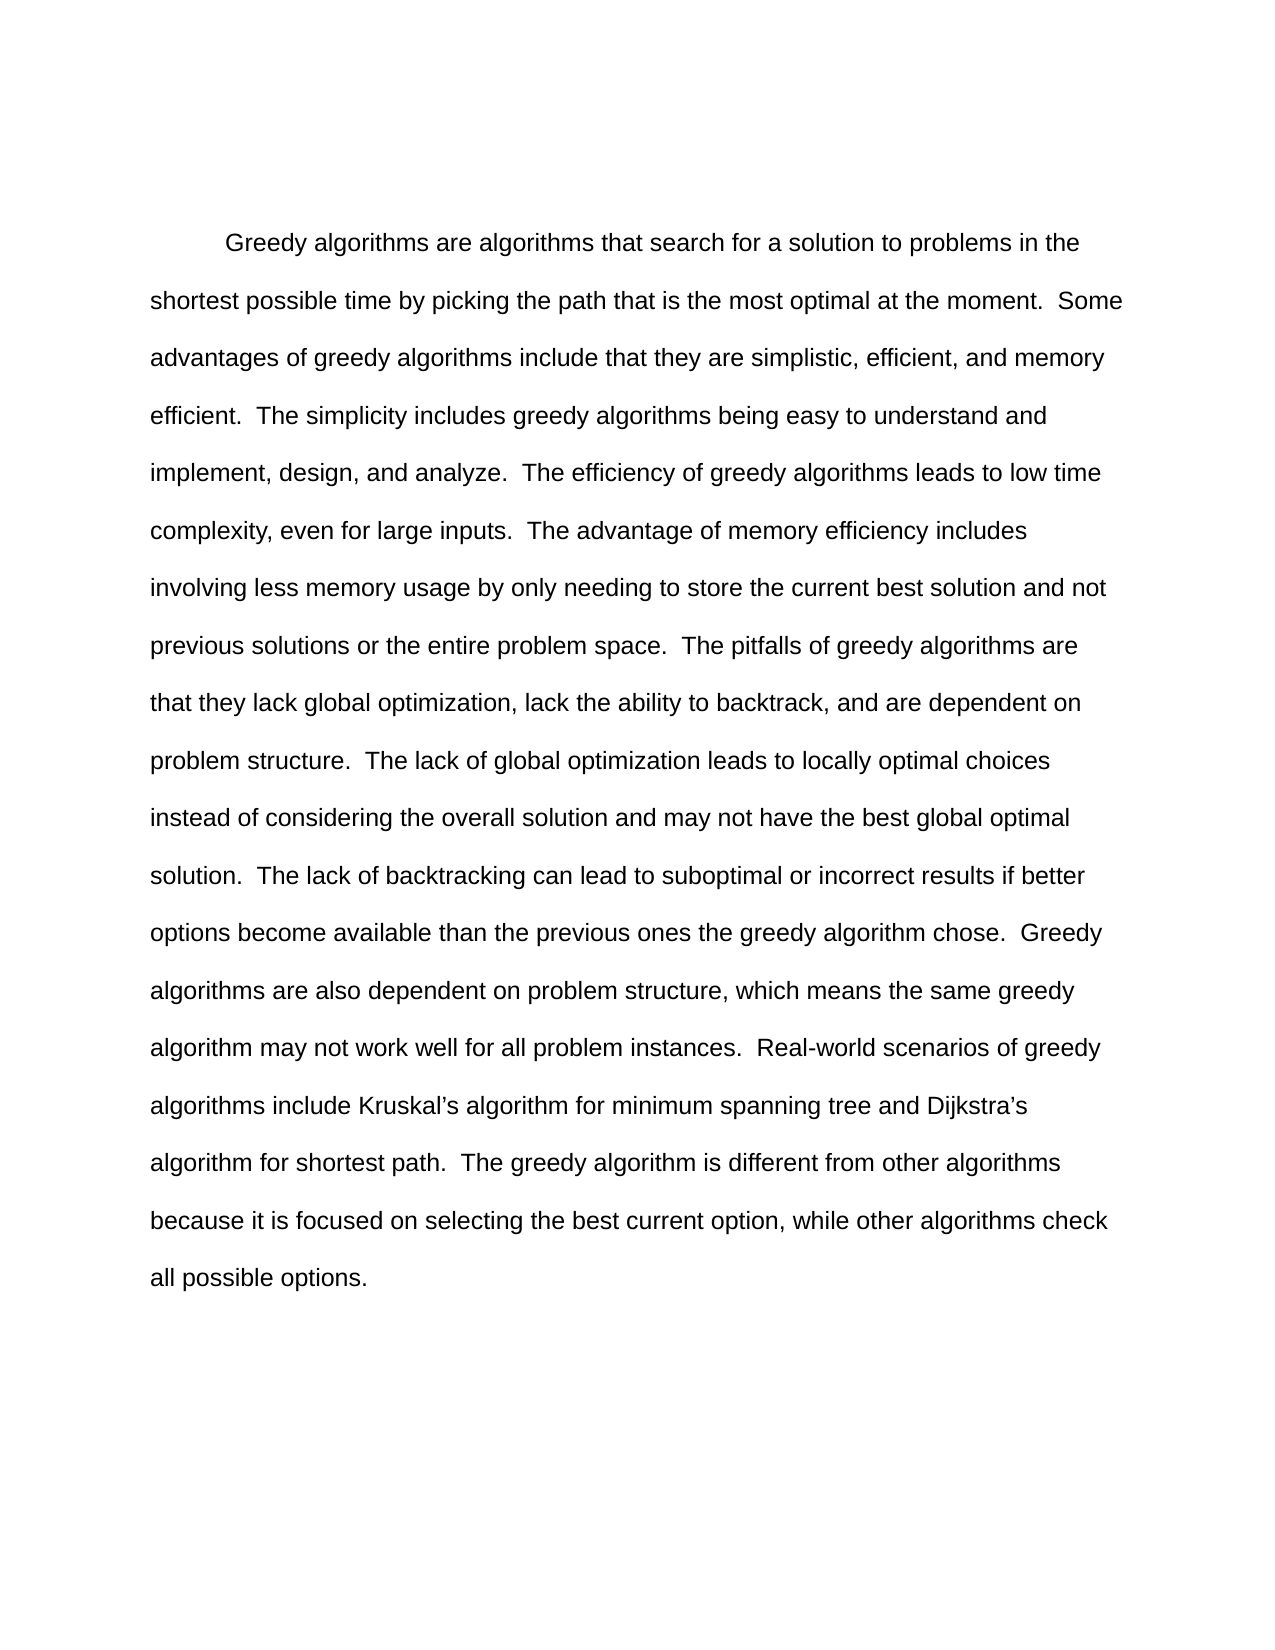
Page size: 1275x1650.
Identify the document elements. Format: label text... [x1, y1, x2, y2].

text Greedy algorithms are algorithms that search for a solution to problems in the shortest possible time by picking the path that is the most optimal at the moment. Some advantages of greedy algorithms include that they are simplistic, efficient, and memory efficient. The simplicity includes greedy algorithms being easy to understand and implement, design, and analyze. The efficiency of greedy algorithms leads to low time complexity, even for large inputs. The advantage of memory efficiency includes involving less memory usage by only needing to store the current best solution and not previous solutions or the entire problem space. The pitfalls of greedy algorithms are that they lack global optimization, lack the ability to backtrack, and are dependent on problem structure. The lack of global optimization leads to locally optimal choices instead of considering the overall solution and may not have the best global optimal solution. The lack of backtracking can lead to suboptimal or incorrect results if better options become available than the previous ones the greedy algorithm chose. Greedy algorithms are also dependent on problem structure, which means the same greedy algorithm may not work well for all problem instances. Real-world scenarios of greedy algorithms include Kruskal’s algorithm for minimum spanning tree and Dijkstra’s algorithm for shortest path. The greedy algorithm is different from other algorithms because it is focused on selecting the best current option, while other algorithms check all possible options. [150, 228, 1125, 1348]
